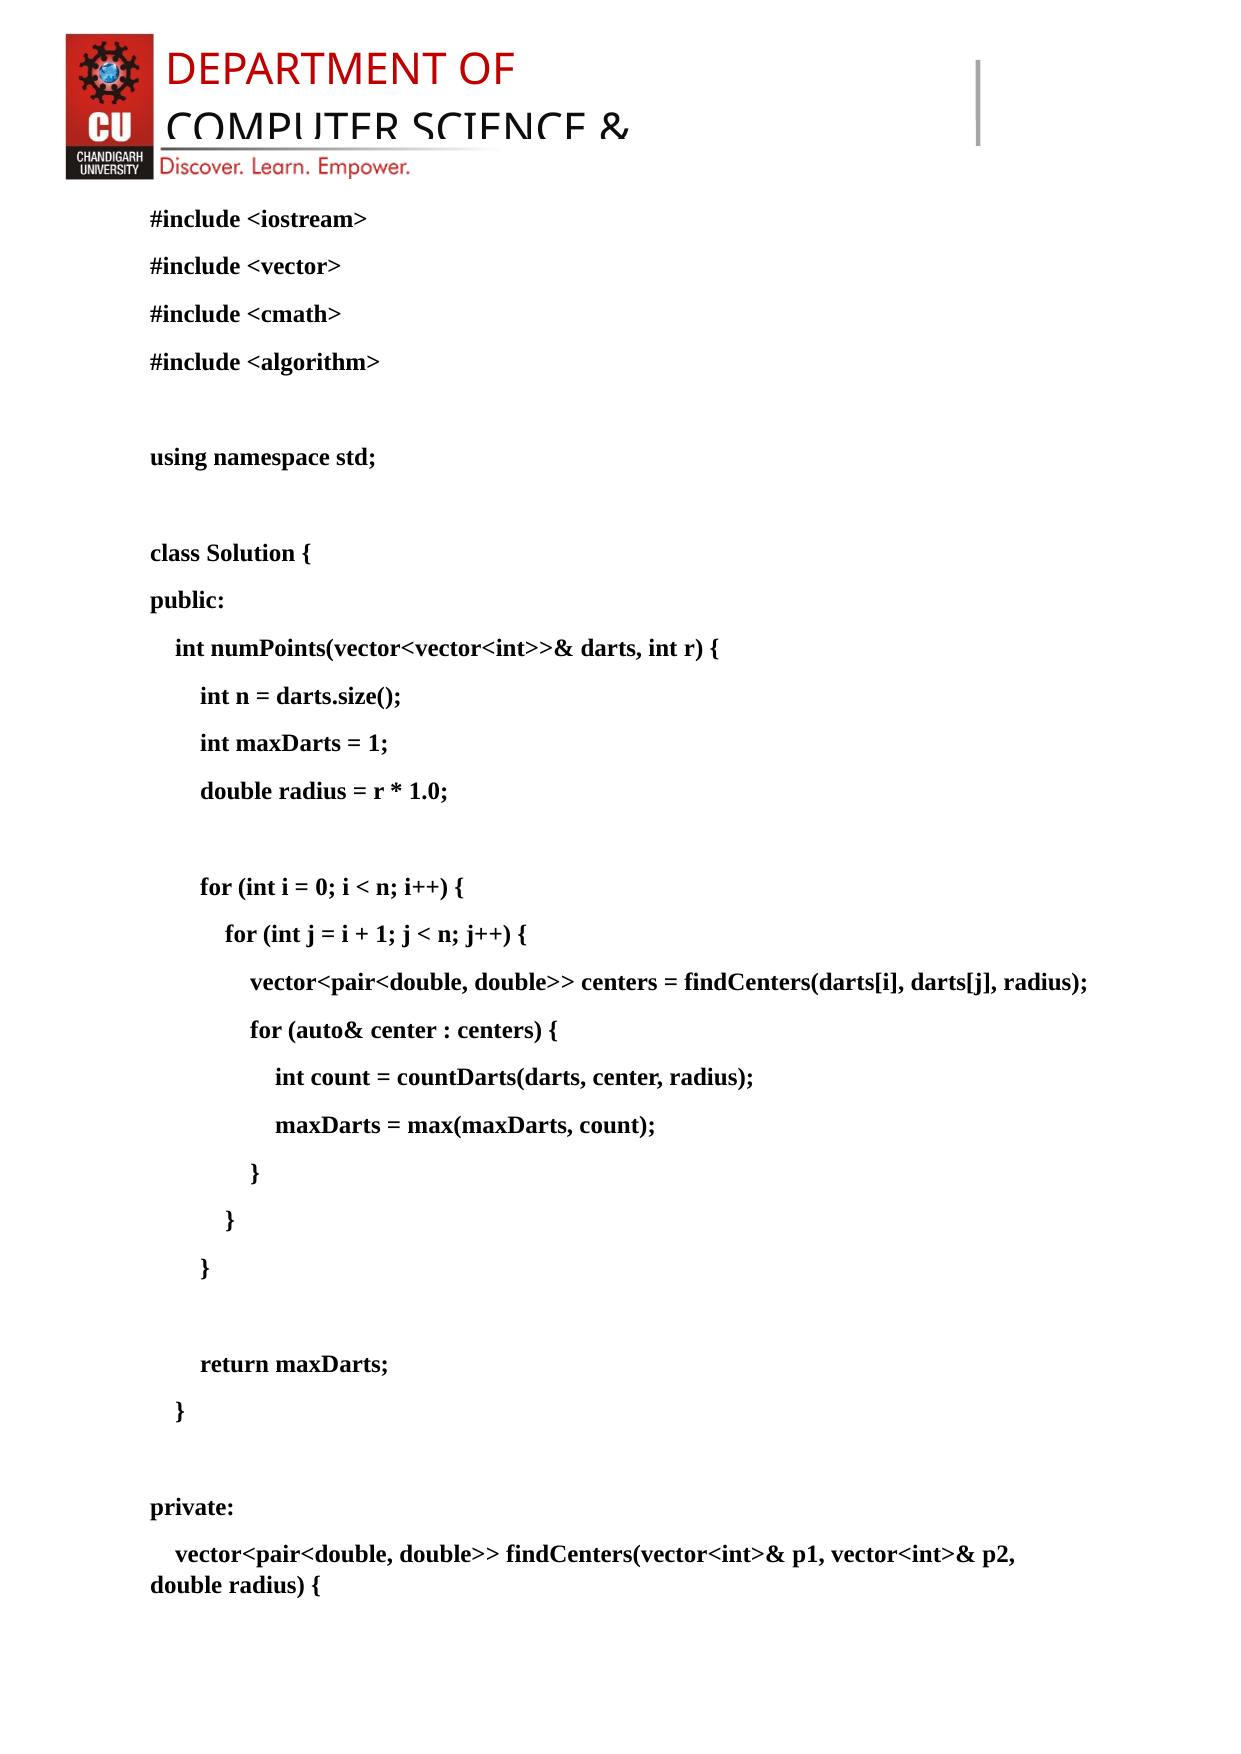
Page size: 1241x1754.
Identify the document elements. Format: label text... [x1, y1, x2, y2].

picture [65, 33, 530, 180]
text } [150, 1206, 1090, 1234]
text #include <vector> [150, 251, 1090, 280]
text for (int i = 0; i < n; i++) { [150, 872, 1090, 900]
text double radius = r * 1.0; [150, 776, 1090, 805]
text int n = darts.size(); [150, 681, 1090, 709]
text } [150, 1396, 1090, 1425]
text } [150, 1253, 1090, 1282]
text using namespace std; [150, 442, 1090, 471]
text for (auto& center : centers) { [150, 1015, 1090, 1043]
text maxDarts = max(maxDarts, count); [150, 1110, 1090, 1139]
text for (int j = i + 1; j < n; j++) { [150, 919, 1090, 948]
text } [150, 1158, 1090, 1187]
text return maxDarts; [150, 1349, 1090, 1377]
text #include <iostream> [150, 204, 1090, 232]
text vector<pair<double, double>> findCenters(vector<int>& p1, vector<int>& p2, double radius) { [150, 1539, 1090, 1599]
text int numPoints(vector<vector<int>>& darts, int r) { [150, 633, 1090, 662]
text #include <cmath> [150, 299, 1090, 328]
text int count = countDarts(darts, center, radius); [150, 1062, 1090, 1091]
text public: [150, 585, 1090, 614]
text class Solution { [150, 538, 1090, 566]
text #include <algorithm> [150, 347, 1090, 376]
text int maxDarts = 1; [150, 728, 1090, 757]
text private: [150, 1492, 1090, 1521]
text vector<pair<double, double>> centers = findCenters(darts[i], darts[j], radius); [150, 967, 1090, 996]
